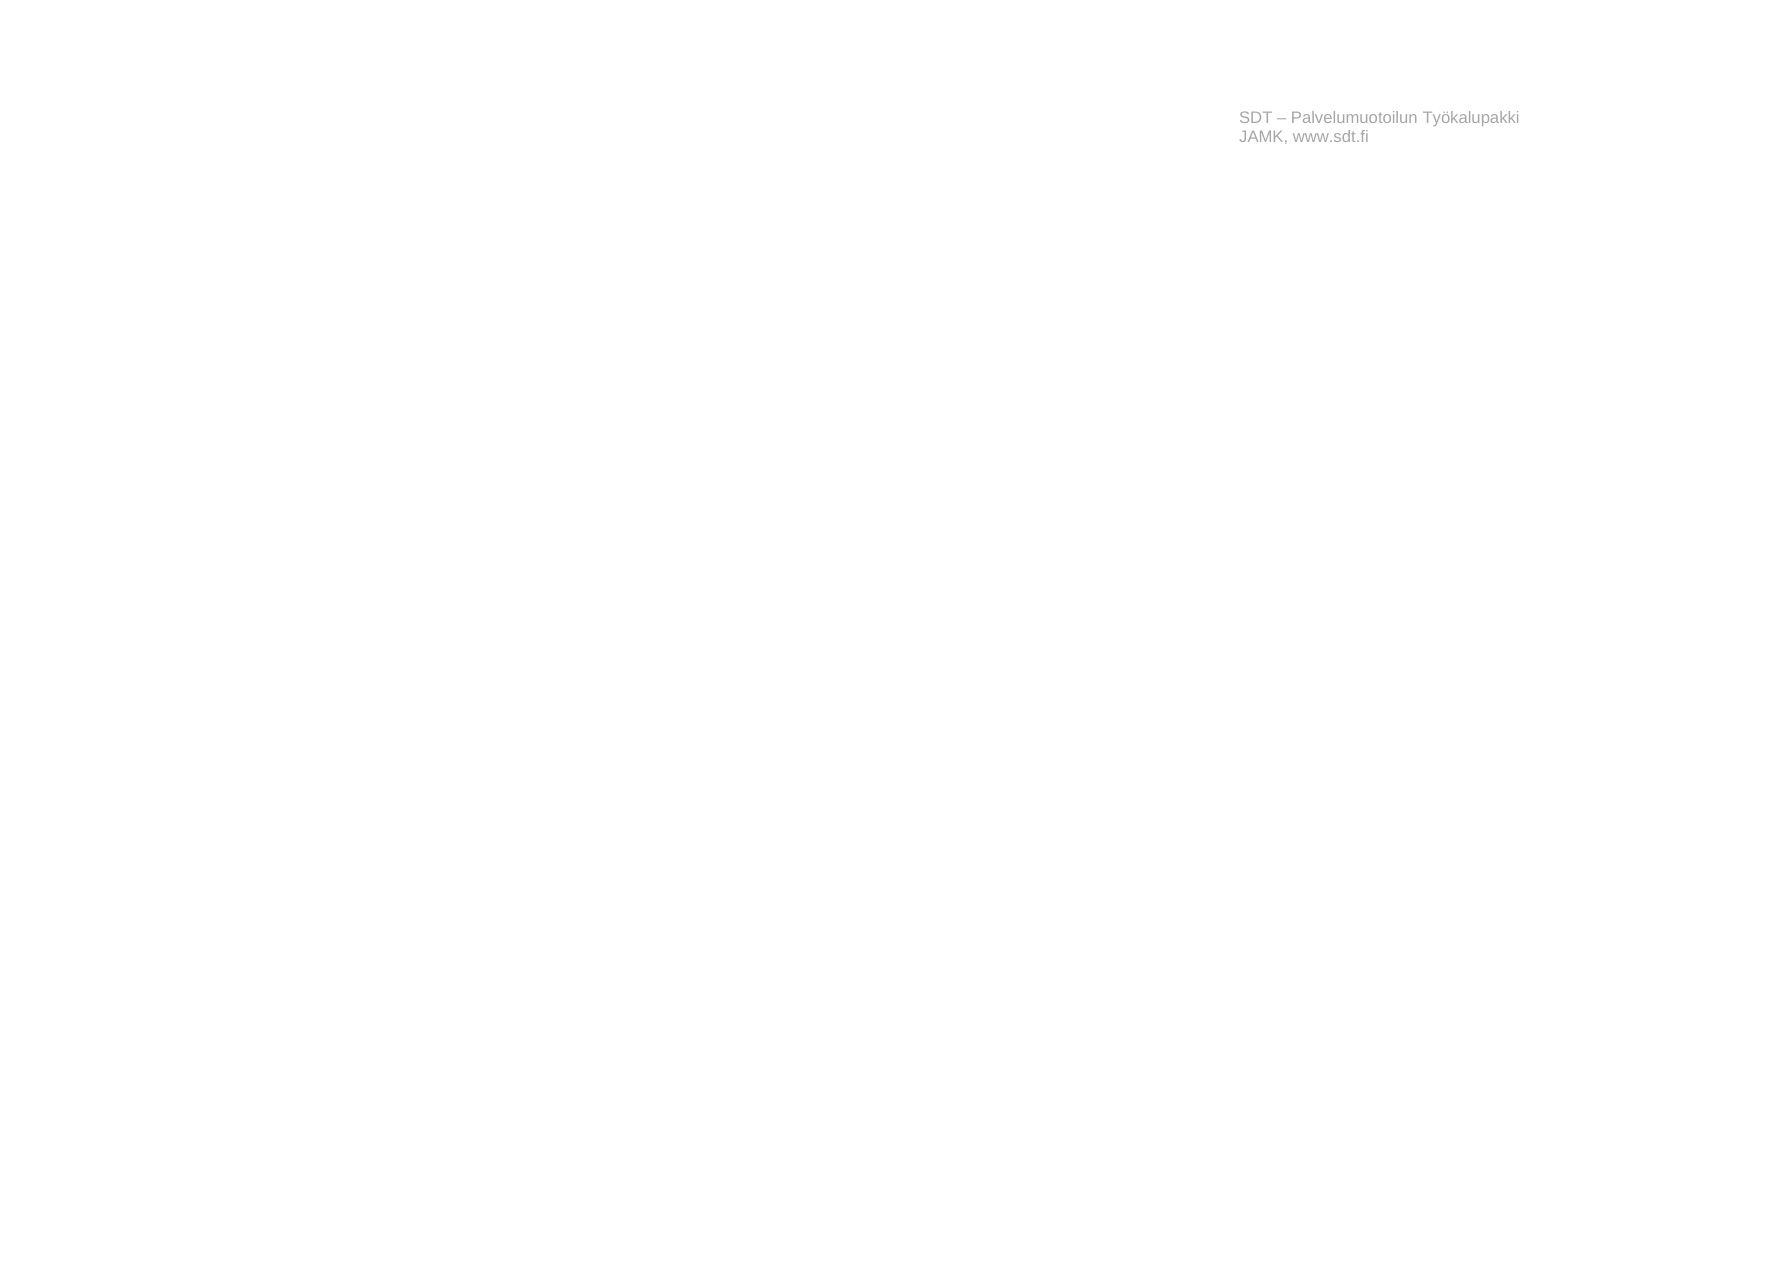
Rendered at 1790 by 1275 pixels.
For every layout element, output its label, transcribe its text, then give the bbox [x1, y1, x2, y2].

text SDT – Palvelumuotoilun Työkalupakki JAMK, www.sdt.fi [1239, 108, 1520, 146]
